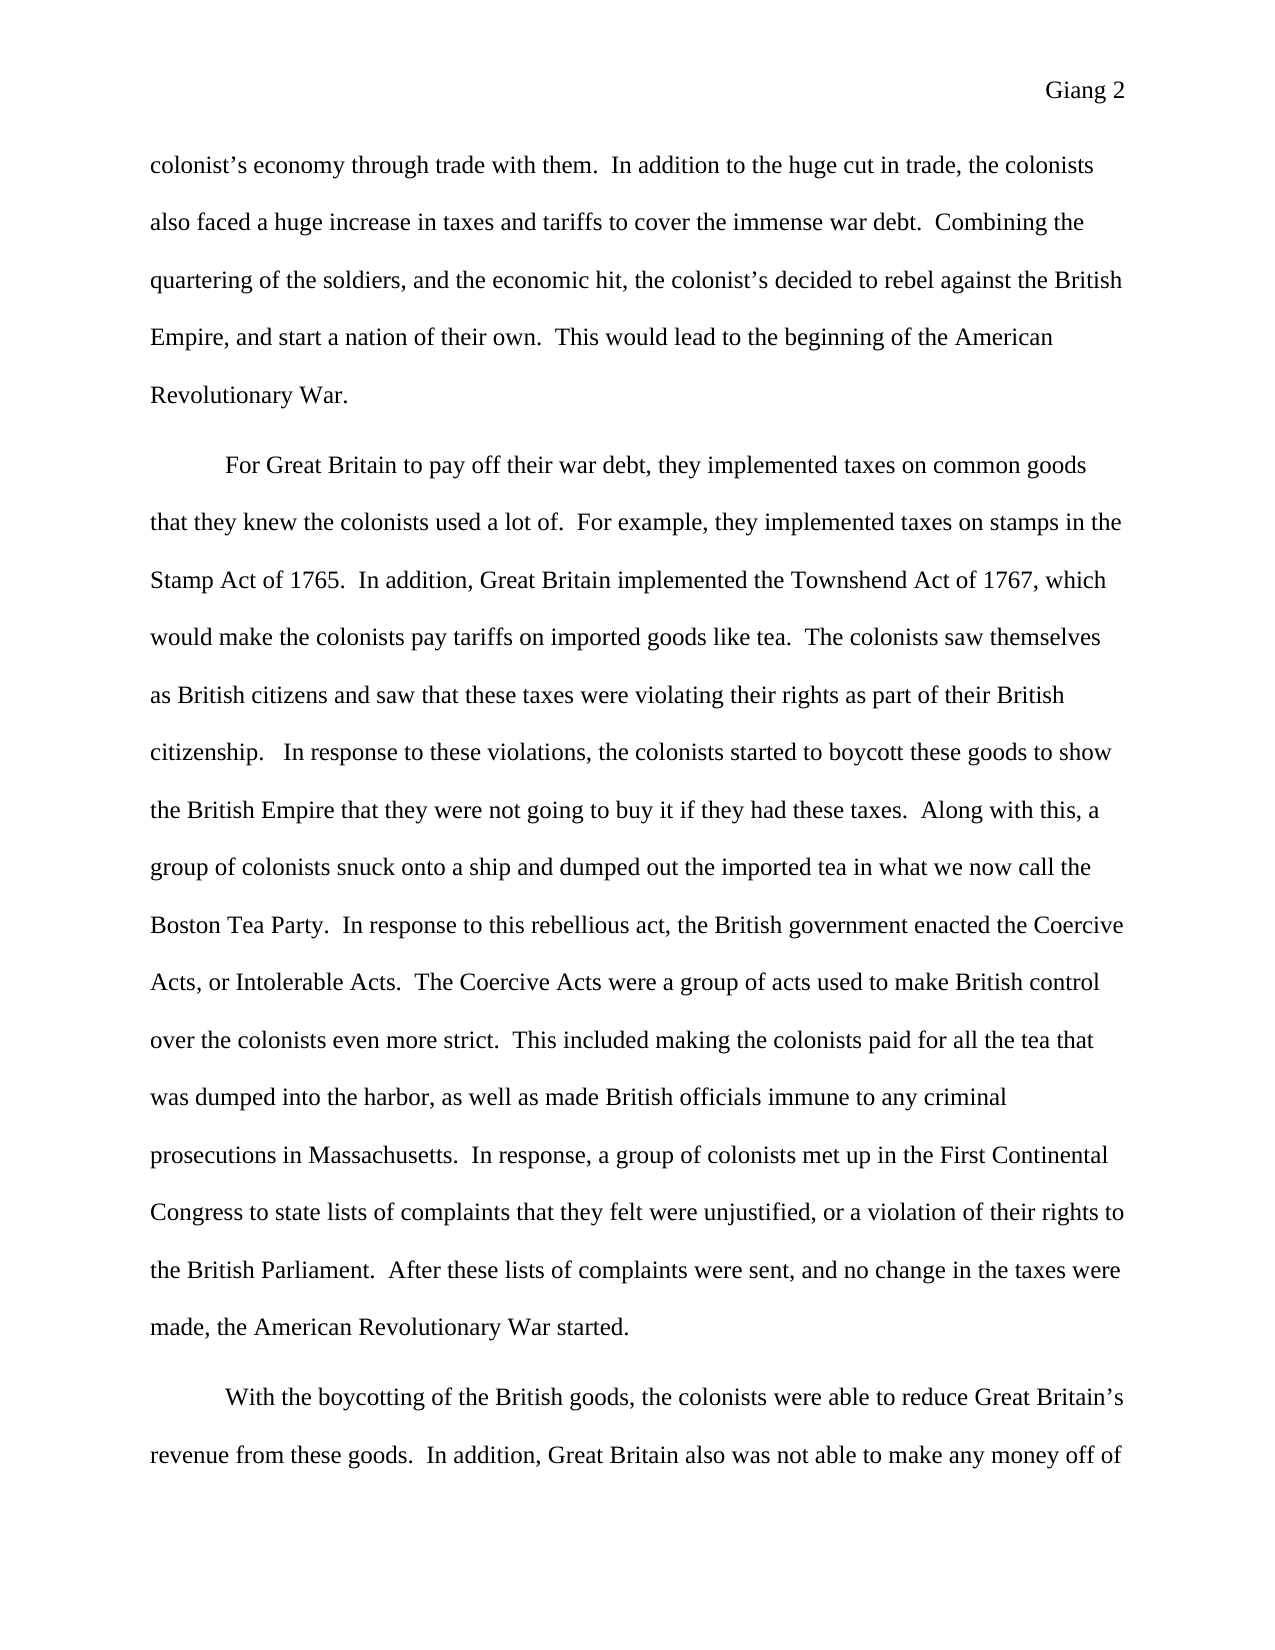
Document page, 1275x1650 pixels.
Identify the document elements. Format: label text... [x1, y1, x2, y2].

text For Great Britain to pay off their war debt, they implemented taxes on common goods that they knew the colonists used a lot of. For example, they implemented taxes on stamps in the Stamp Act of 1765. In addition, Great Britain implemented the Townshend Act of 1767, which would make the colonists pay tariffs on imported goods like tea. The colonists saw themselves as British citizens and saw that these taxes were violating their rights as part of their British citizenship. In response to these violations, the colonists started to boycott these goods to show the British Empire that they were not going to buy it if they had these taxes. Along with this, a group of colonists snuck onto a ship and dumped out the imported tea in what we now call the Boston Tea Party. In response to this rebellious act, the British government enacted the Coercive Acts, or Intolerable Acts. The Coercive Acts were a group of acts used to make British control over the colonists even more strict. This included making the colonists paid for all the tea that was dumped into the harbor, as well as made British officials immune to any criminal prosecutions in Massachusetts. In response, a group of colonists met up in the First Continental Congress to state lists of complaints that they felt were unjustified, or a violation of their rights to the British Parliament. After these lists of complaints were sent, and no change in the taxes were made, the American Revolutionary War started. [150, 450, 1125, 1341]
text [150, 150, 1125, 409]
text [150, 1382, 1125, 1469]
